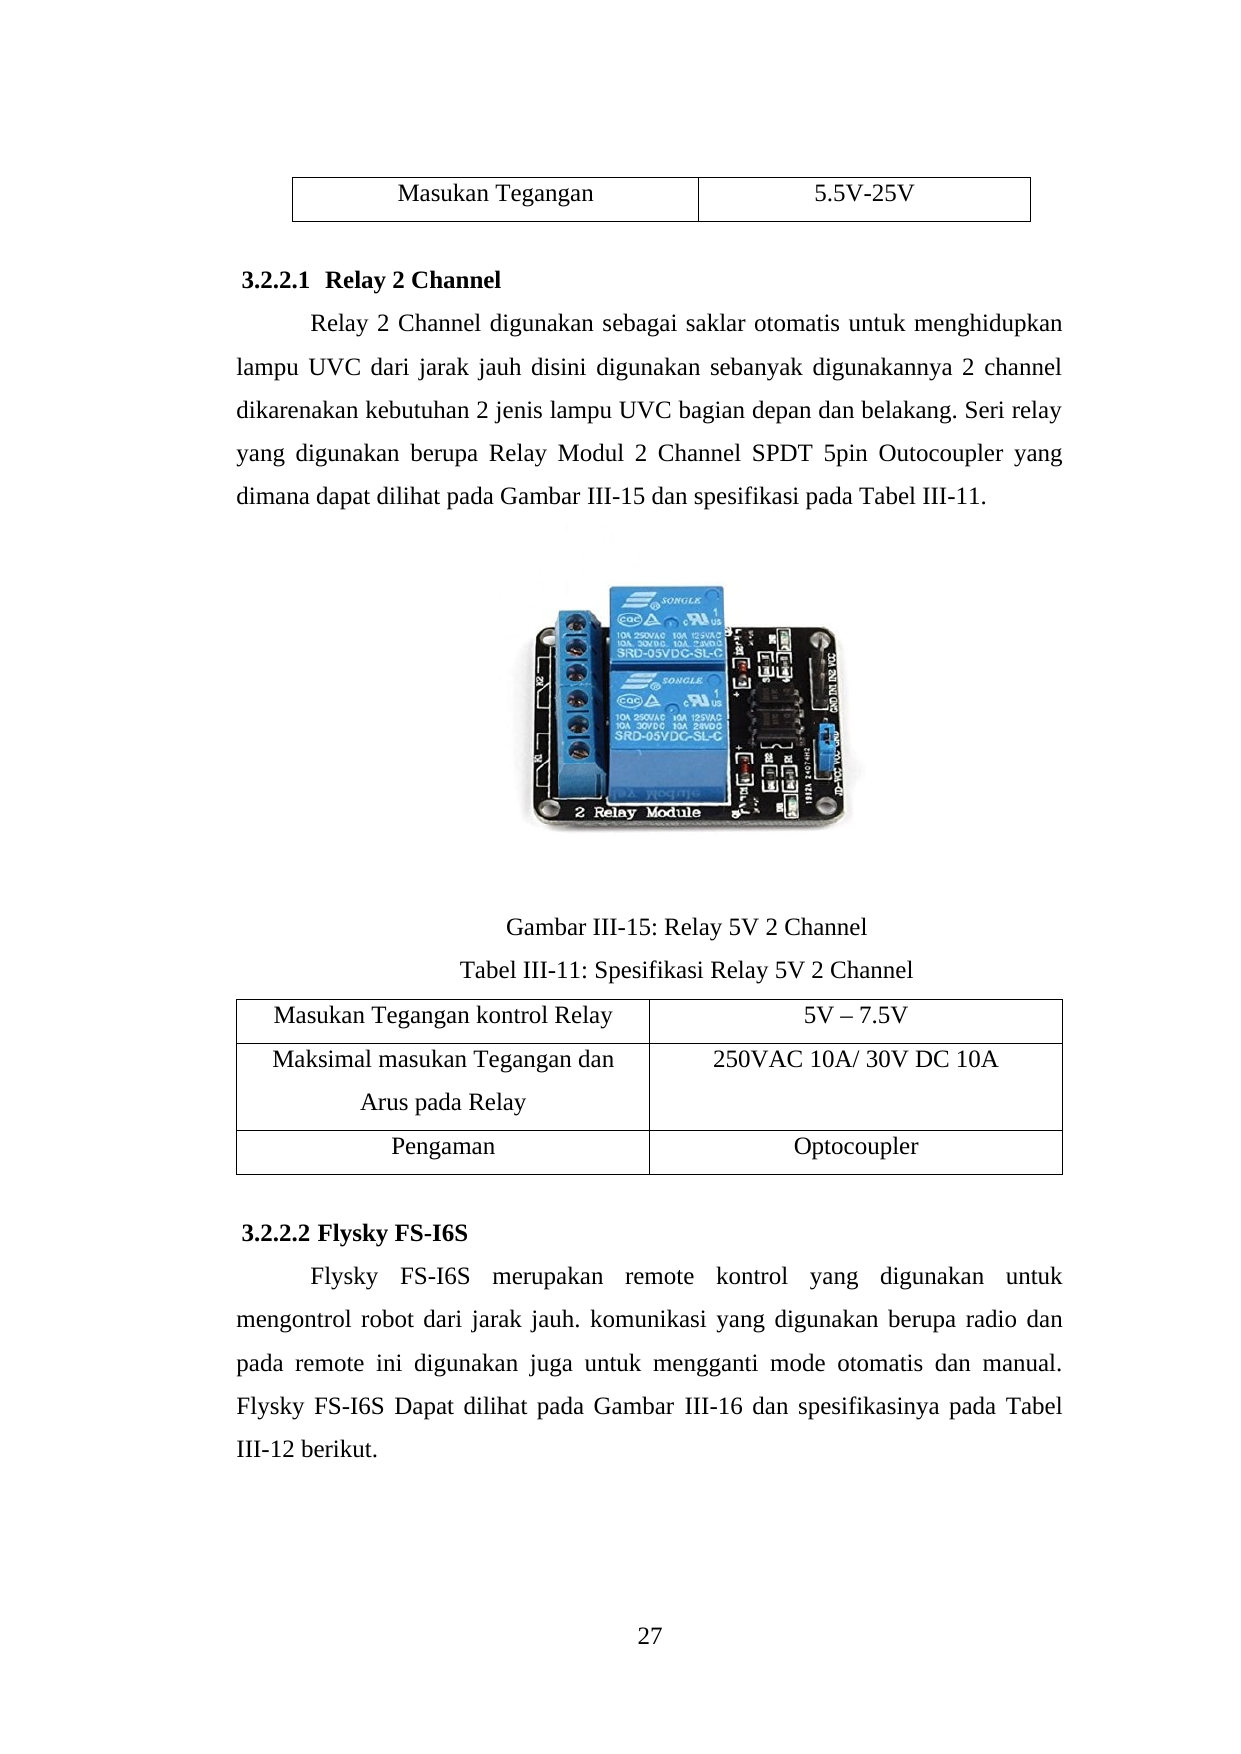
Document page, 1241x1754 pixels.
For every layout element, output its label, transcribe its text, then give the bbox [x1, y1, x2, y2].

table_cell Optocoupler [650, 1131, 1062, 1174]
text Tabel III-11: Spesifikasi Relay 5V 2 Channel [236, 956, 1063, 984]
subtitle Relay 2 Channel [310, 265, 1063, 294]
table_header 5V – 7.5V [650, 1000, 1062, 1043]
table_cell Pengaman [237, 1131, 649, 1174]
table_cell 250VAC 10A/ 30V DC 10A [650, 1044, 1062, 1130]
text Flysky FS-I6S merupakan remote kontrol yang digunakan untuk mengontrol robot dari jarak jauh. komunikasi yang digunakan berupa radio dan pada remote ini digunakan juga untuk mengganti mode otomatis dan manual. Flysky FS-I6S Dapat dilihat pada Gambar III-16 dan spesifikasinya pada Tabel III-12 berikut. [236, 1261, 1063, 1463]
table_header Masukan Tegangan kontrol Relay [237, 1000, 649, 1043]
table_cell Masukan Tegangan [293, 178, 698, 221]
table_cell Maksimal masukan Tegangan dan Arus pada Relay [237, 1044, 649, 1130]
picture [499, 524, 874, 899]
text Gambar III-15: Relay 5V 2 Channel [236, 912, 1063, 941]
table_cell 5.5V-25V [699, 178, 1030, 221]
subtitle Flysky FS-I6S [310, 1218, 1063, 1247]
text Relay 2 Channel digunakan sebagai saklar otomatis untuk menghidupkan lampu UVC dari jarak jauh disini digunakan sebanyak digunakannya 2 channel dikarenakan kebutuhan 2 jenis lampu UVC bagian depan dan belakang. Seri relay yang digunakan berupa Relay Modul 2 Channel SPDT 5pin Outocoupler yang dimana dapat dilihat pada Gambar III-15 dan spesifikasi pada Tabel III-11. [236, 308, 1063, 510]
